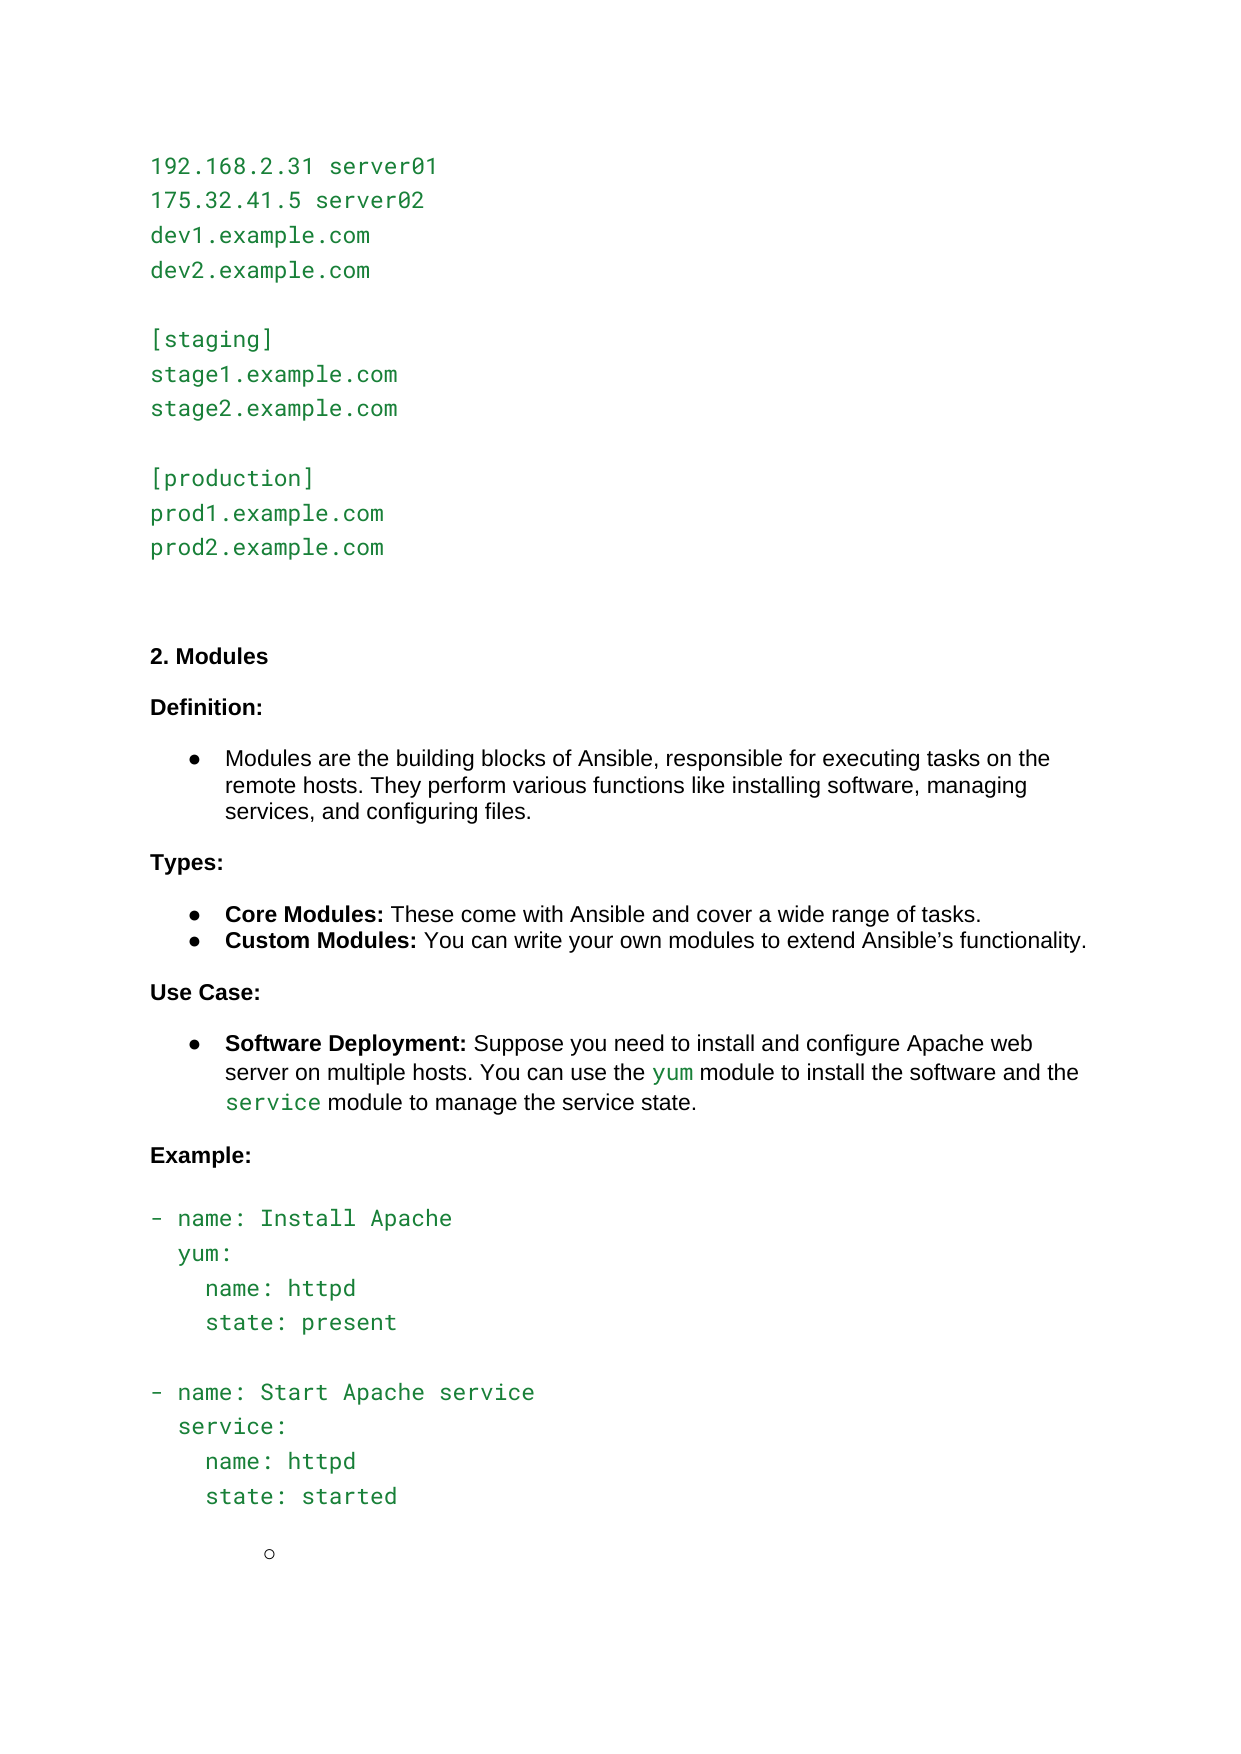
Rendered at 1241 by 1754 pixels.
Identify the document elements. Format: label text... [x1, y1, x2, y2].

text Types: [150, 849, 1090, 876]
text stage1.example.com [150, 358, 1090, 388]
text 175.32.41.5 server02 [150, 185, 1090, 215]
text Example: - name: Install Apache [150, 1142, 1090, 1233]
text prod2.example.com [150, 532, 1090, 562]
text yum: [150, 1237, 1090, 1267]
text Definition: [150, 694, 1090, 720]
text prod1.example.com [150, 497, 1090, 527]
text state: started [150, 1480, 1090, 1510]
text service: [150, 1411, 1090, 1441]
text [staging] [150, 323, 1090, 354]
text stage2.example.com [150, 393, 1090, 423]
text state: present [150, 1307, 1090, 1337]
text name: httpd [150, 1445, 1090, 1476]
text - name: Start Apache service [150, 1376, 1090, 1406]
text [production] [150, 462, 1090, 492]
text 192.168.2.31 server01 [150, 150, 1090, 180]
list Modules are the building blocks of Ansible, responsible for executing tasks on the remote hosts. They perform various functions like installing software, managing services, and configuring files. [187, 745, 1090, 824]
list Software Deployment: Suppose you need to install and configure Apache web server on multiple hosts. You can use the yum module to install the software and the service module to manage the service state. [187, 1030, 1090, 1117]
text dev2.example.com [150, 254, 1090, 284]
text 2. Modules [150, 643, 1090, 669]
list Core Modules: These come with Ansible and cover a wide range of tasks. [187, 901, 1090, 927]
text dev1.example.com [150, 219, 1090, 249]
text name: httpd [150, 1272, 1090, 1302]
list Custom Modules: You can write your own modules to extend Ansible’s functionality. [187, 927, 1090, 953]
text Use Case: [150, 978, 1090, 1005]
